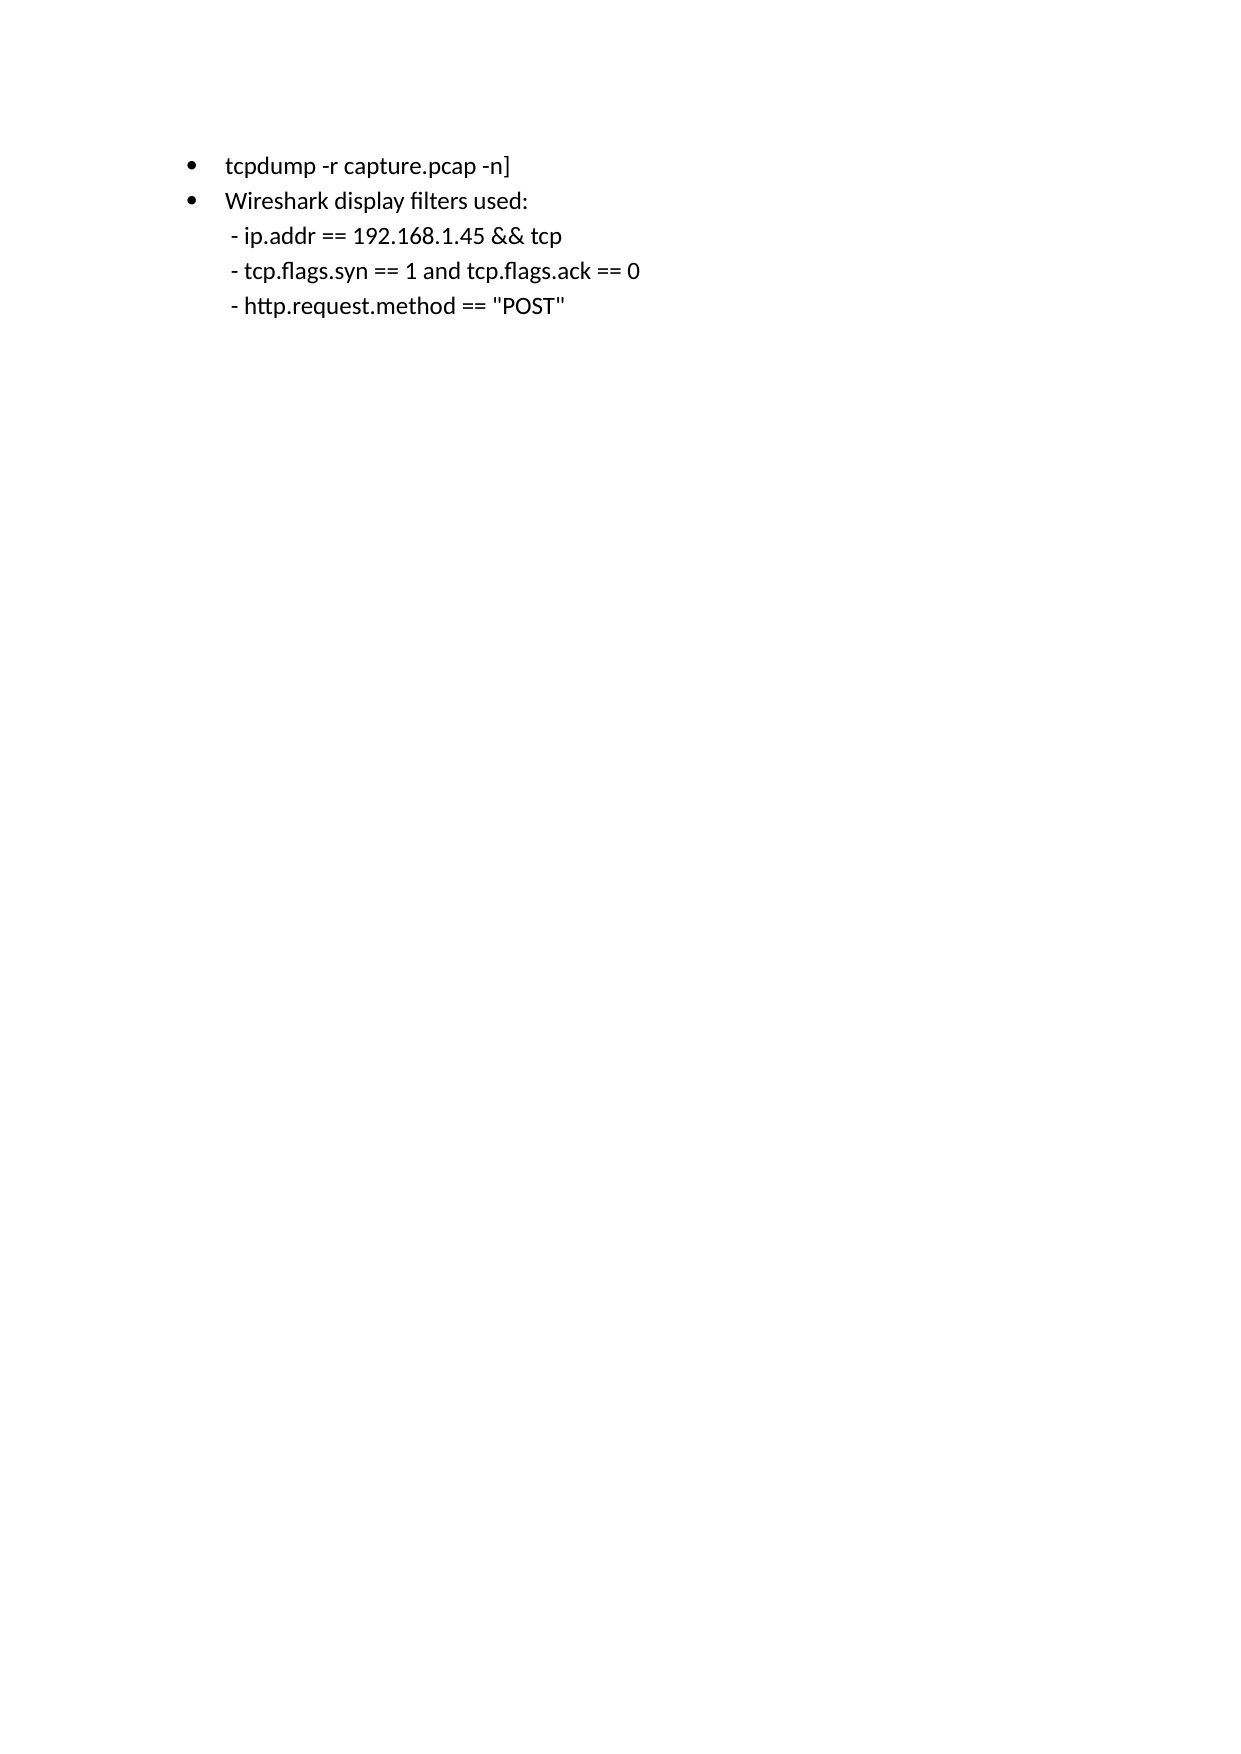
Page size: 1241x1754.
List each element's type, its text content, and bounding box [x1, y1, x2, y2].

list Wireshark display filters used: - ip.addr == 192.168.1.45 && tcp - tcp.flags.syn == 1 and tcp.flags.ack == 0 - http.request.method == "POST" [187, 185, 1090, 356]
list tcpdump -r capture.pcap -n] [187, 150, 1090, 181]
